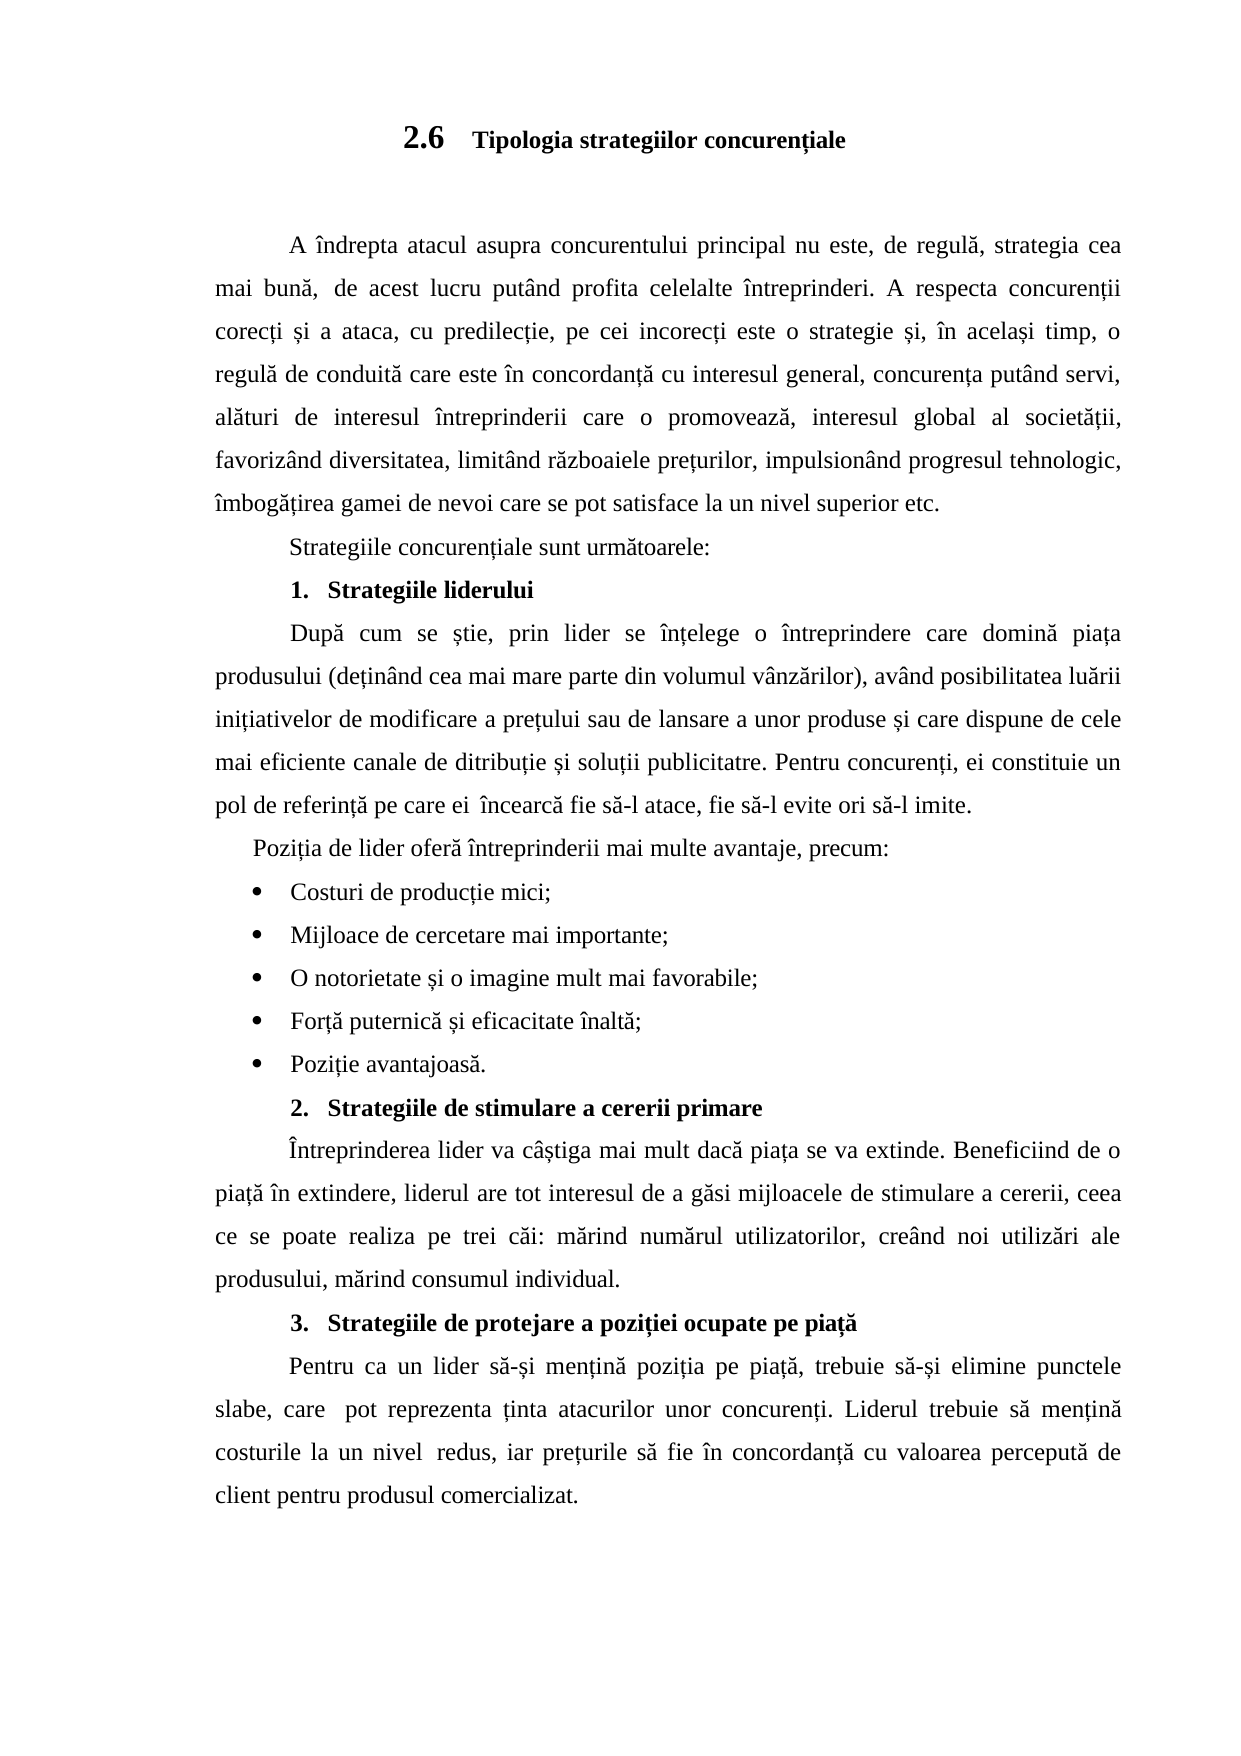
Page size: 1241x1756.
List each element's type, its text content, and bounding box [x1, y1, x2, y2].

text Pentru ca un lider să-și mențină poziția pe piață, trebuie să-și elimine punctele slabe, care pot reprezenta ținta atacurilor unor concurenți. Liderul trebuie să mențină costurile la un nivel redus, iar prețurile să fie în concordanță cu valoarea percepută de client pentru produsul comercializat. [215, 1351, 1122, 1509]
text A îndrepta atacul asupra concurentului principal nu este, de regulă, strategia cea mai bună, de acest lucru putând profita celelalte întreprinderi. A respecta concurenții corecți și a ataca, cu predilecție, pe cei incorecți este o strategie și, în același timp, o regulă de conduită care este în concordanță cu interesul general, concurența putând servi, alături de interesul întreprinderii care o promovează, interesul global al societății, favorizând diversitatea, limitând războaiele prețurilor, impulsionând progresul tehnologic, îmbogățirea gamei de nevoi care se pot satisface la un nivel superior etc. [215, 230, 1122, 517]
text Întreprinderea lider va câștiga mai mult dacă piața se va extinde. Beneficiind de o piață în extindere, liderul are tot interesul de a găsi mijloacele de stimulare a cererii, ceea ce se poate realiza pe trei căi: mărind numărul utilizatorilor, creând noi utilizări ale produsului, mărind consumul individual. [215, 1135, 1122, 1293]
list Strategiile liderului [290, 575, 1201, 604]
text După cum se știe, prin lider se înțelege o întreprindere care domină piața produsului (deținând cea mai mare parte din volumul vânzărilor), având posibilitatea luării inițiativelor de modificare a prețului sau de lansare a unor produse și care dispune de cele mai eficiente canale de ditribuție și soluții publicitatre. Pentru concurenți, ei constituie un pol de referință pe care ei încearcă fie să-l atace, fie să-l evite ori să-l imite. [215, 618, 1123, 819]
list Mijloace de cercetare mai importante; [253, 920, 1201, 948]
list Costuri de producție mici; [253, 877, 1201, 905]
list Strategiile de protejare a poziției ocupate pe piață [290, 1308, 1201, 1337]
list O notorietate și o imagine mult mai favorabile; [253, 963, 1201, 992]
list Tipologia strategiilor concurențiale [403, 118, 1201, 156]
list Strategiile de stimulare a cererii primare [290, 1093, 1201, 1121]
text Strategiile concurențiale sunt următoarele: [289, 532, 1201, 561]
text Poziția de lider oferă întreprinderii mai multe avantaje, precum: [253, 834, 1201, 862]
list Poziție avantajoasă. [253, 1049, 1201, 1078]
list Forță puternică și eficacitate înaltă; [253, 1006, 1201, 1034]
